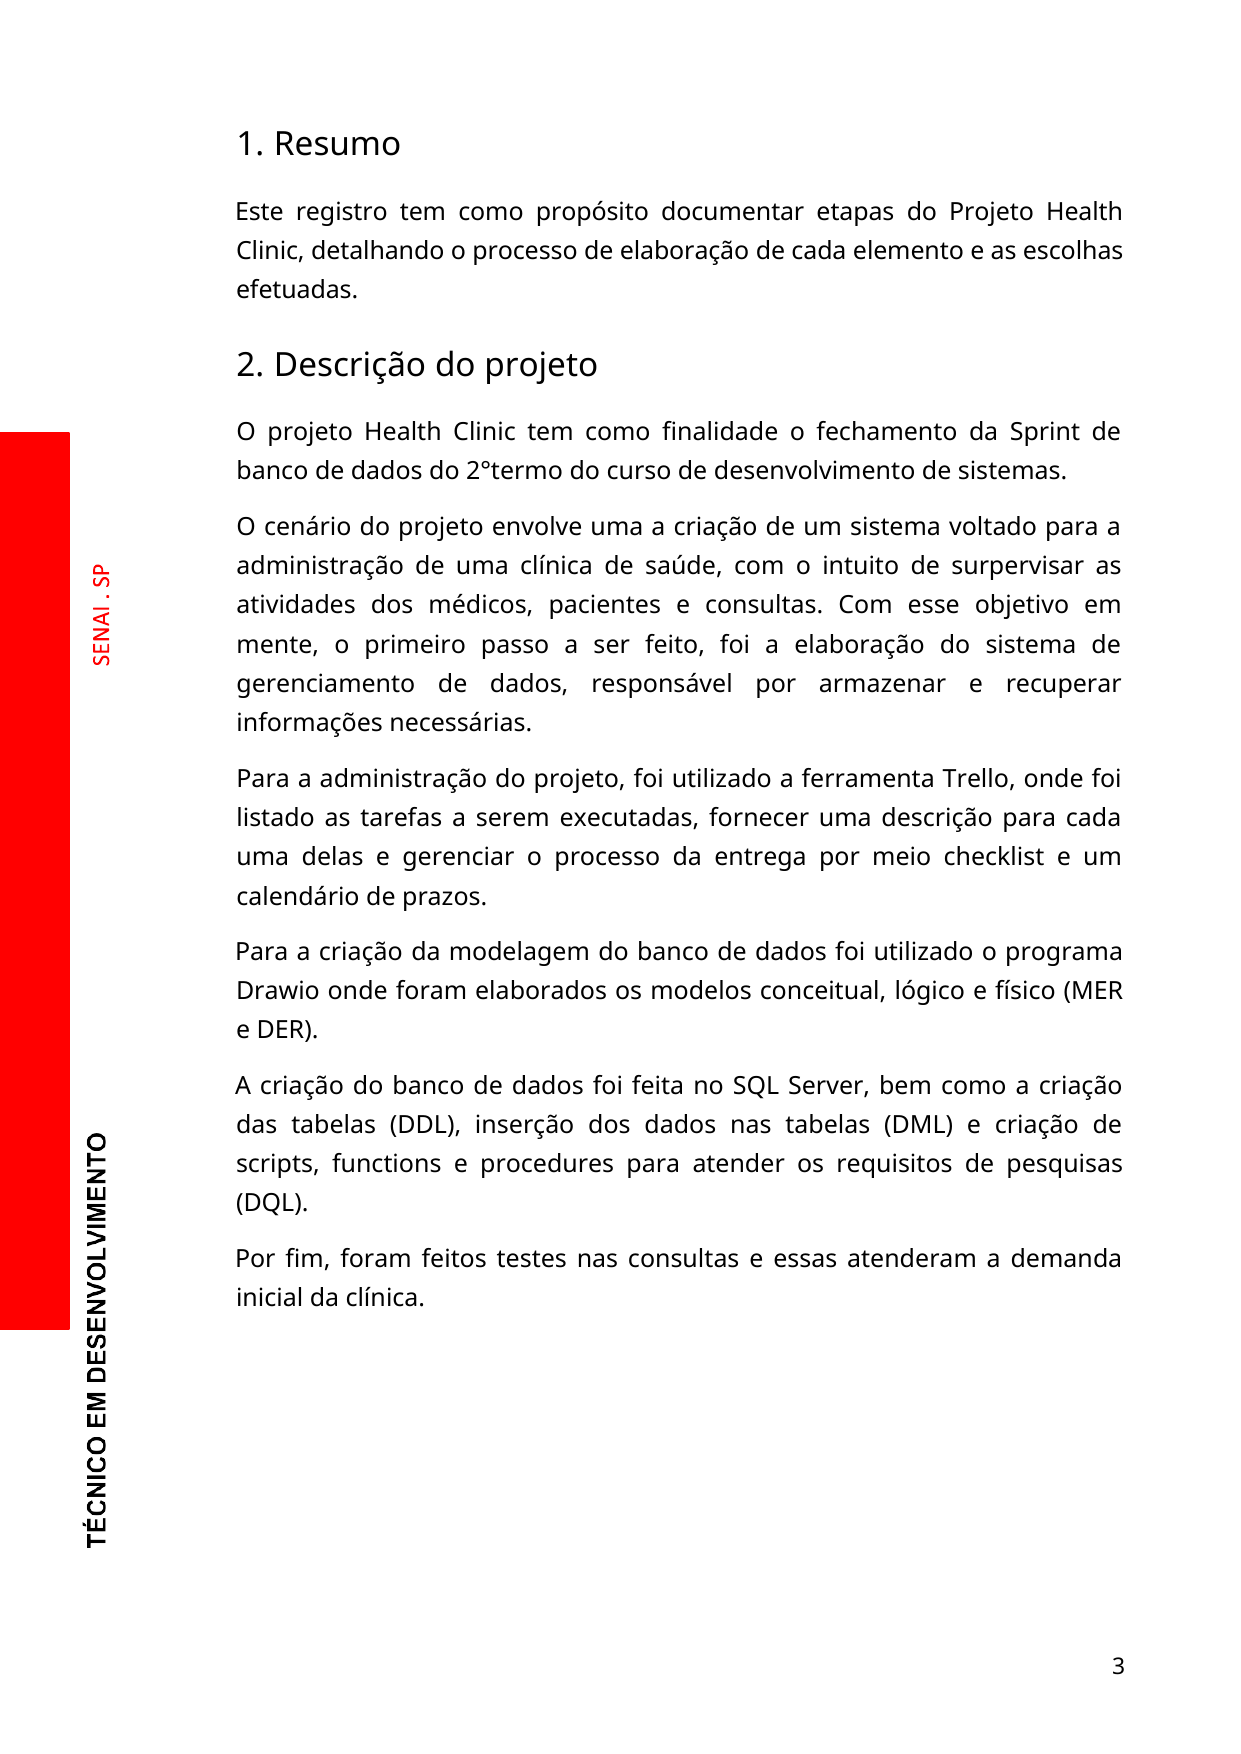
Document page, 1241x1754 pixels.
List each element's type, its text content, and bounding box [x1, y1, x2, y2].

text Para a criação da modelagem do banco de dados foi utilizado o programa Drawio onde foram elaborados os modelos conceitual, lógico e físico (MER e DER). [235, 934, 1123, 1046]
subtitle Descrição do projeto [236, 340, 1140, 386]
subtitle Resumo [236, 120, 1140, 165]
text Para a administração do projeto, foi utilizado a ferramenta Trello, onde foi listado as tarefas a serem executadas, fornecer uma descrição para cada uma delas e gerenciar o processo da entrega por meio checklist e um calendário de prazos. [236, 761, 1123, 912]
text Por fim, foram feitos testes nas consultas e essas atenderam a demanda inicial da clínica. [235, 1241, 1123, 1314]
text O projeto Health Clinic tem como finalidade o fechamento da Sprint de banco de dados do 2°termo do curso de desenvolvimento de sistemas. [236, 414, 1122, 487]
text O cenário do projeto envolve uma a criação de um sistema voltado para a administração de uma clínica de saúde, com o intuito de surpervisar as atividades dos médicos, pacientes e consultas. Com esse objetivo em mente, o primeiro passo a ser feito, foi a elaboração do sistema de gerenciamento de dados, responsável por armazenar e recuperar informações necessárias. [236, 509, 1123, 739]
picture [82, 1133, 106, 1548]
text A criação do banco de dados foi feita no SQL Server, bem como a criação das tabelas (DDL), inserção dos dados nas tabelas (DML) e criação de scripts, functions e procedures para atender os requisitos de pesquisas (DQL). [235, 1068, 1124, 1219]
text Este registro tem como propósito documentar etapas do Projeto Health Clinic, detalhando o processo de elaboração de cada elemento e as escolhas efetuadas. [235, 193, 1124, 306]
